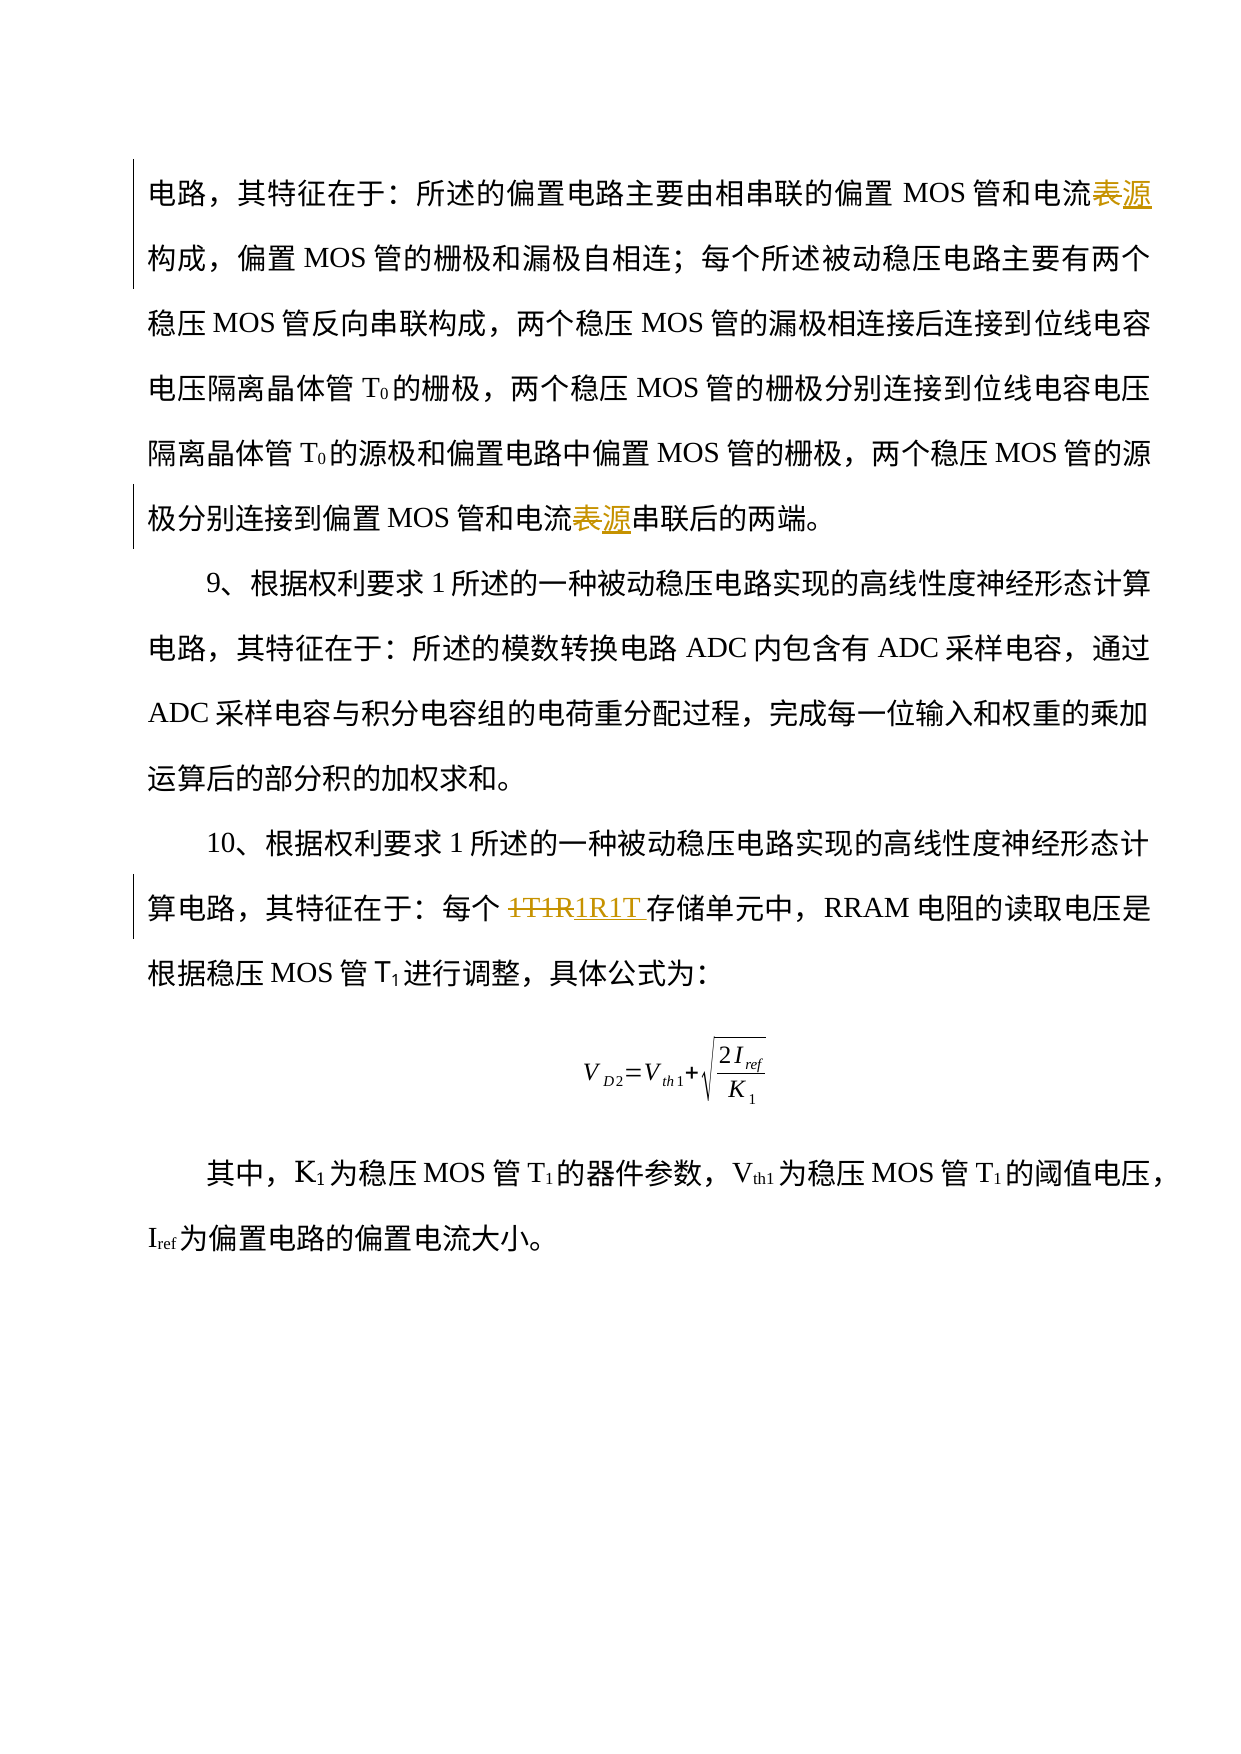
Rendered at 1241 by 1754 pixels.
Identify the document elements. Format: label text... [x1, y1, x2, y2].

text 其中，K1为稳压MOS管T1的器件参数，Vth1为稳压MOS管T1的阈值电压，Iref为偏置电路的偏置电流大小。 [148, 1139, 1152, 1269]
text 9、根据权利要求1所述的一种被动稳压电路实现的高线性度神经形态计算电路，其特征在于：所述的模数转换电路ADC内包含有ADC采样电容，通过ADC采样电容与积分电容组的电荷重分配过程，完成每一位输入和权重的乘加运算后的部分积的加权求和。 [148, 549, 1152, 809]
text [148, 159, 1152, 549]
text 10、根据权利要求1所述的一种被动稳压电路实现的高线性度神经形态计算电路，其特征在于：每个存储单元中，RRAM电阻的读取电压是根据稳压MOS管T1进行调整，具体公式为： [148, 809, 1152, 1004]
